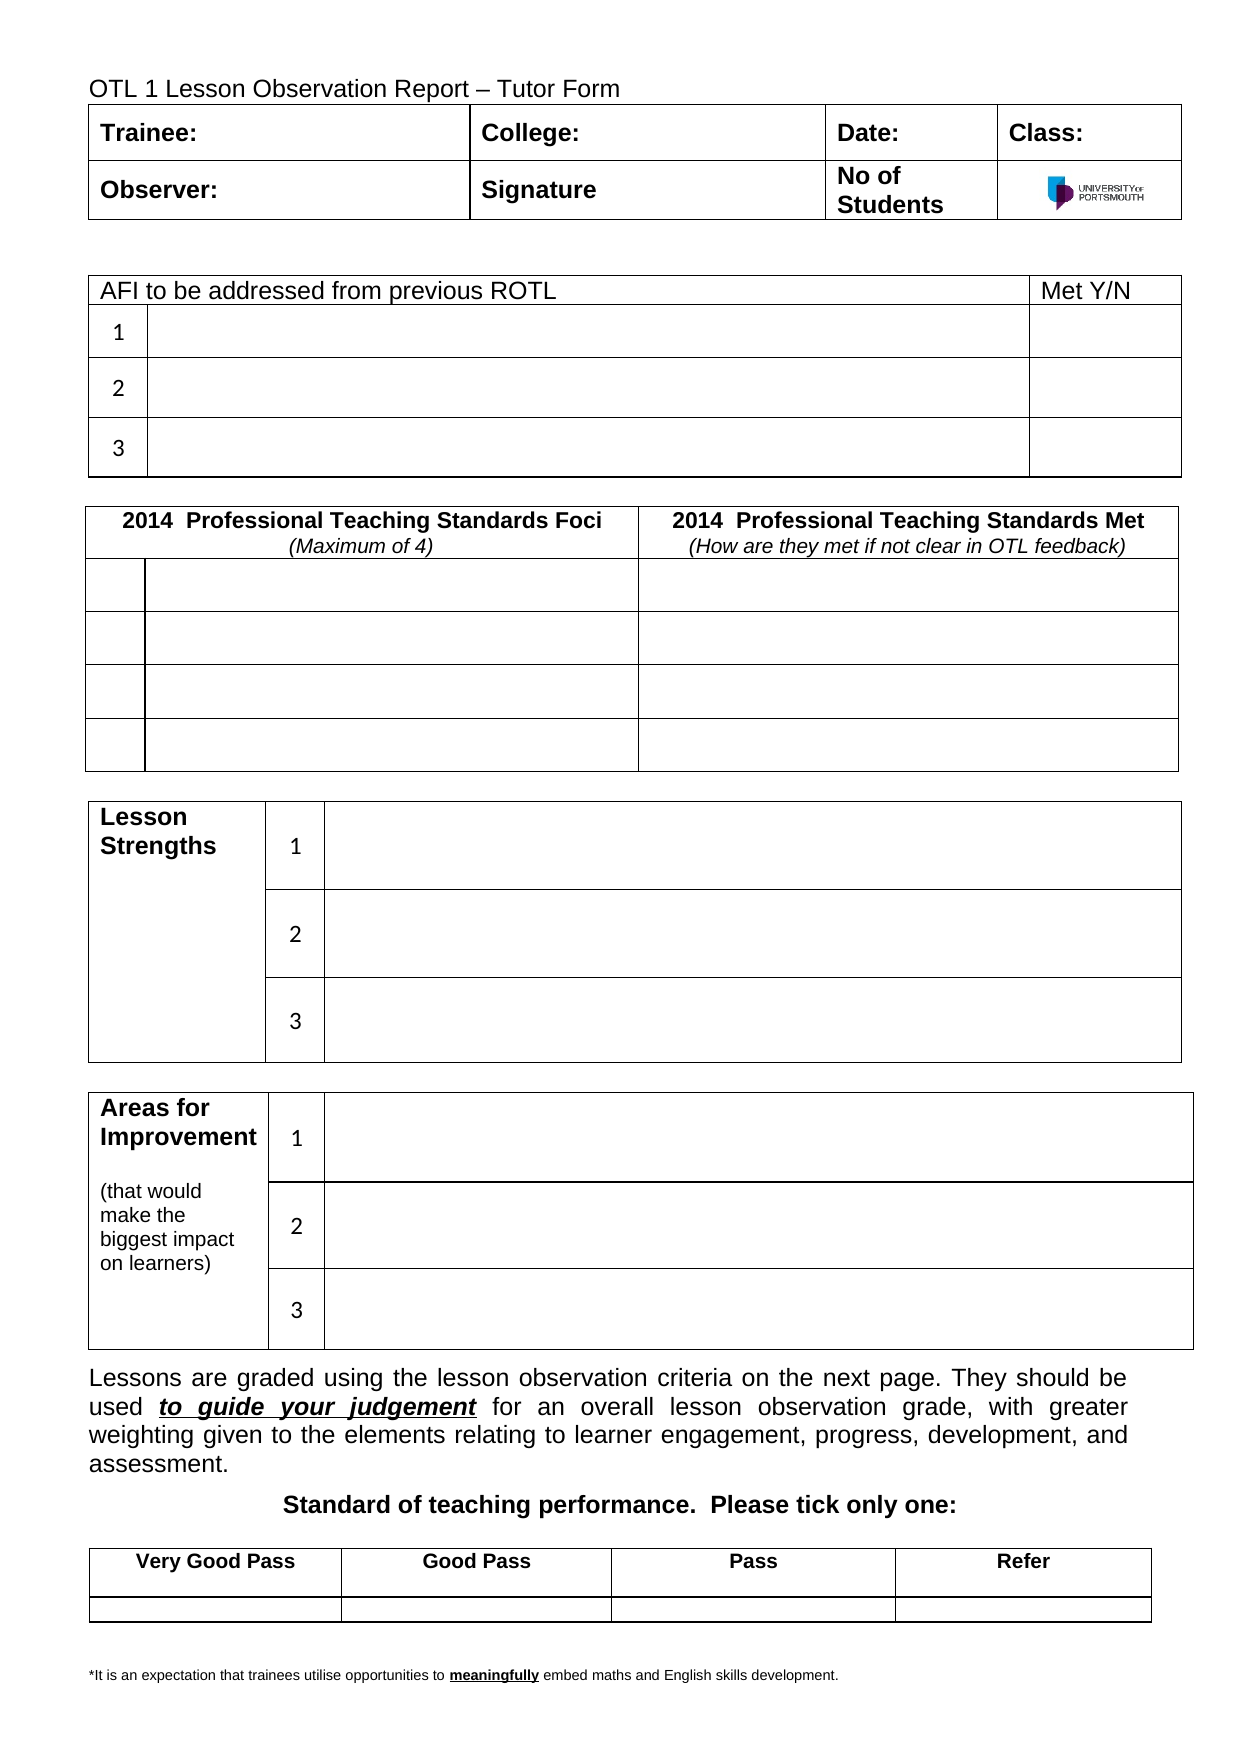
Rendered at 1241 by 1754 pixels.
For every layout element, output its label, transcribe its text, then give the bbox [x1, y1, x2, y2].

table_cell 1 [89, 305, 147, 357]
table_cell [639, 559, 1178, 611]
table_cell Signature [471, 161, 825, 218]
table_cell [325, 1269, 1193, 1349]
table_header Met Y/N [1030, 276, 1181, 304]
table_cell 3 [269, 1269, 324, 1349]
text Standard of teaching performance. Please tick only one: [89, 1490, 1152, 1519]
table_cell 2 [266, 890, 324, 977]
table_cell [146, 719, 638, 771]
table_header [325, 802, 1181, 889]
table_cell 3 [266, 978, 324, 1062]
table_header Trainee: [89, 105, 469, 160]
table_cell [342, 1598, 611, 1621]
picture [1039, 167, 1152, 219]
table_cell [146, 559, 638, 611]
table_cell [639, 665, 1178, 718]
table_cell [1030, 358, 1181, 417]
table_cell [90, 1598, 341, 1621]
table_cell [1030, 418, 1181, 476]
table_header College: [471, 105, 825, 160]
table_header 2014 Professional Teaching Standards Met (How are they met if not clear in OTL feedback) [639, 507, 1178, 557]
table_cell [86, 612, 144, 664]
table_cell [639, 612, 1178, 664]
table_cell Observer: [89, 161, 469, 218]
table_cell 2 [269, 1183, 324, 1268]
table_header AFI to be addressed from previous ROTL [89, 276, 1029, 304]
table_cell [148, 358, 1029, 417]
table_cell 2 [89, 358, 147, 417]
table_cell [325, 1183, 1193, 1268]
table_cell No of Students [826, 161, 997, 218]
table_header 1 [266, 802, 324, 889]
table_cell [86, 665, 144, 718]
table_cell [86, 719, 144, 771]
table_header Date: [826, 105, 997, 160]
table_cell [148, 418, 1029, 476]
table_cell / [998, 161, 1181, 218]
table_header Pass [612, 1549, 895, 1596]
table_cell [639, 719, 1178, 771]
table_cell [86, 559, 144, 611]
table_cell 3 [89, 418, 147, 476]
table_header Lesson Strengths [89, 802, 265, 1062]
text Lessons are graded using the lesson observation criteria on the next page. They should be used to guide your judgement for an overall lesson observation grade, with greater weighting given to the elements relating to learner engagement, progress, development, and assessment. [89, 1363, 1130, 1478]
table_header Class: [998, 105, 1181, 160]
table_cell [325, 890, 1181, 977]
table_cell [896, 1598, 1151, 1621]
table_header Areas for Improvement (that would make the biggest impact on learners) [89, 1093, 268, 1349]
table_cell [146, 665, 638, 718]
table_header [325, 1093, 1193, 1181]
table_header Very Good Pass [90, 1549, 341, 1596]
table_header 2014 Professional Teaching Standards Foci (Maximum of 4) [86, 507, 638, 557]
table_cell [325, 978, 1181, 1062]
table_header 1 [269, 1093, 324, 1181]
table_header Good Pass [342, 1549, 611, 1596]
table_cell [148, 305, 1029, 357]
table_cell [1030, 305, 1181, 357]
table_cell [146, 612, 638, 664]
table_header Refer [896, 1549, 1151, 1596]
table_cell [612, 1598, 895, 1621]
